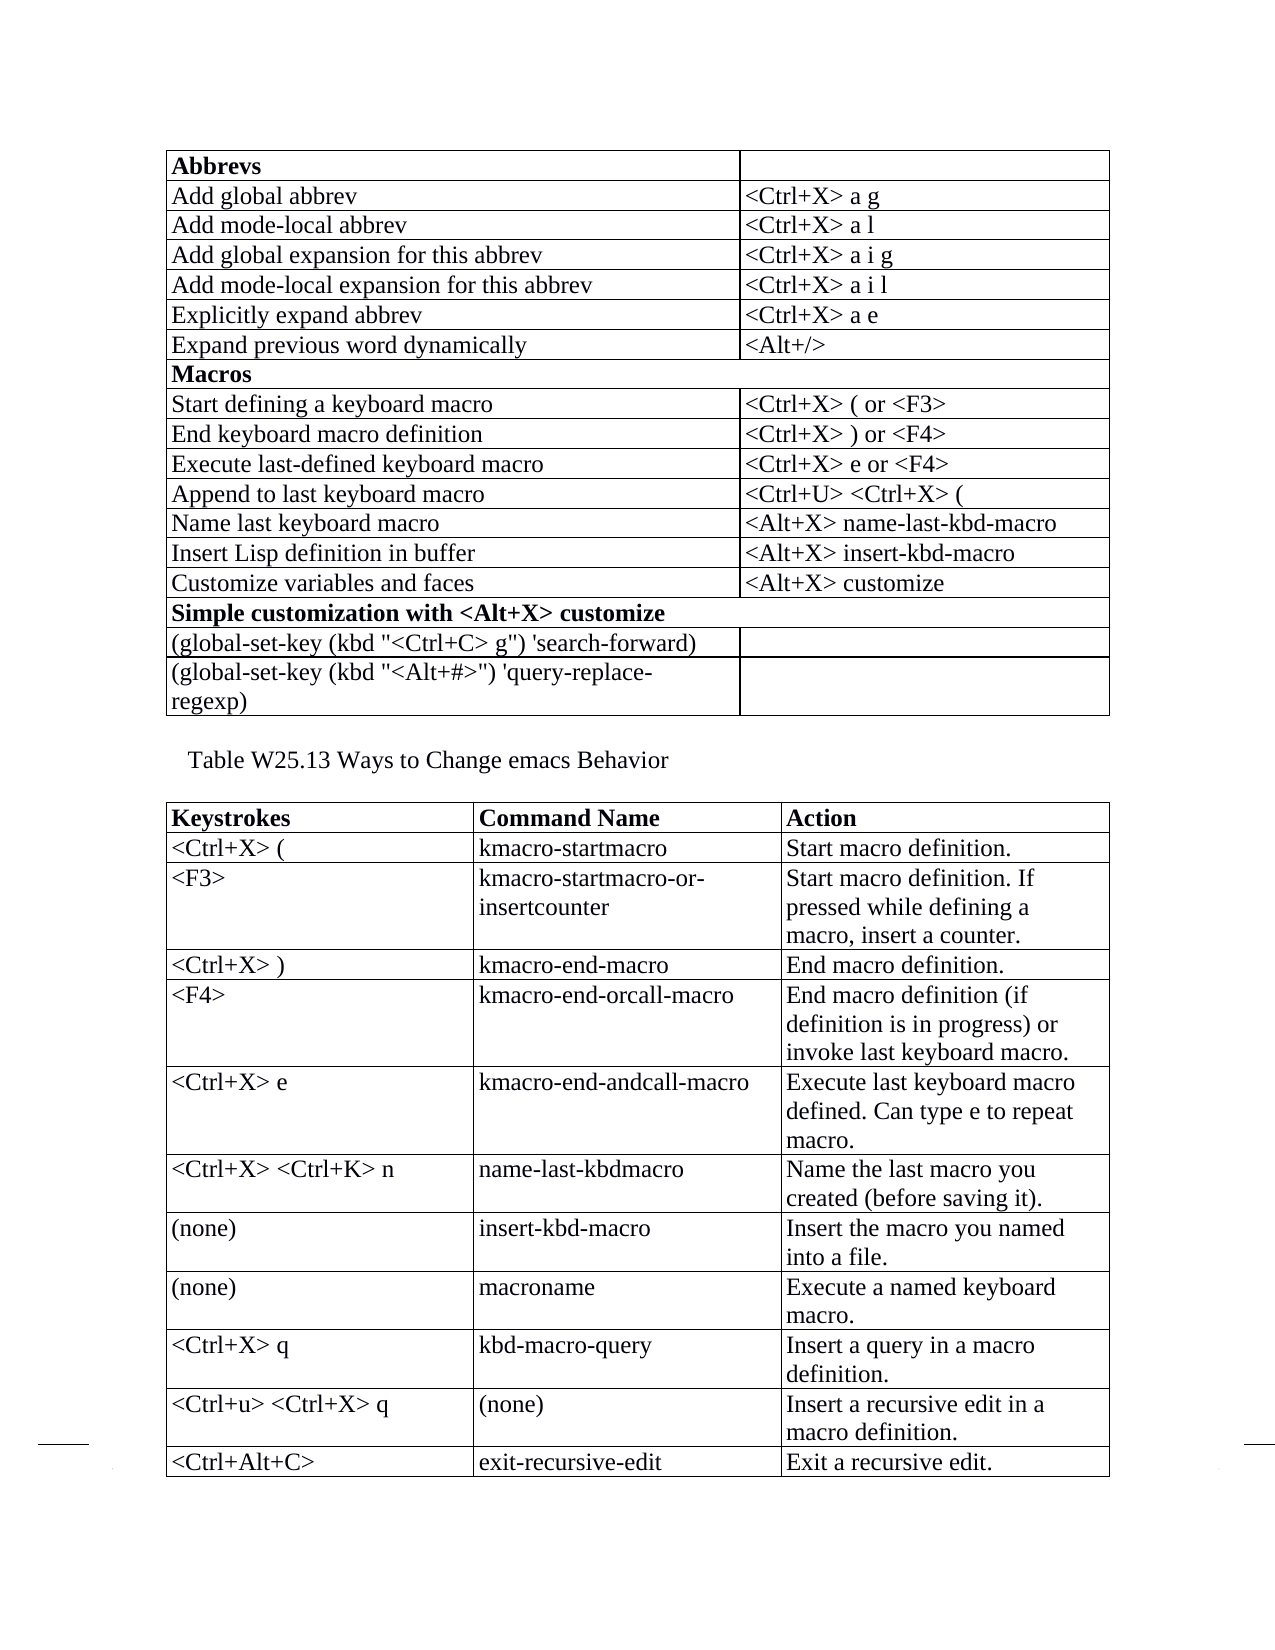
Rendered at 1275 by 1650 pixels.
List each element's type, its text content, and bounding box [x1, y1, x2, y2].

table_cell <Ctrl+X> ) or <F4> [741, 419, 1109, 448]
table_cell name-last-kbdmacro [474, 1155, 781, 1212]
table_cell End keyboard macro definition [167, 419, 739, 448]
table_cell Add global expansion for this abbrev [167, 240, 739, 269]
table_cell [741, 151, 1109, 180]
table_cell <Ctrl+Alt+C> [167, 1447, 473, 1476]
table_cell (none) [167, 1272, 473, 1329]
table_cell <Alt+/> [741, 330, 1109, 358]
table_cell Append to last keyboard macro [167, 479, 739, 507]
table_cell Insert a query in a macro definition. [782, 1330, 1109, 1388]
table_cell Explicitly expand abbrev [167, 300, 739, 329]
table_cell End macro definition (if definition is in progress) or invoke last keyboard macro. [782, 980, 1109, 1066]
table_cell <Ctrl+u> <Ctrl+X> q [167, 1389, 473, 1446]
table_cell [741, 628, 1109, 656]
table_cell <Ctrl+X> q [167, 1330, 473, 1388]
table_cell kmacro-end-orcall-macro [474, 980, 781, 1066]
table_cell macroname [474, 1272, 781, 1329]
table_cell kmacro-end-macro [474, 950, 781, 979]
table_cell (global-set-key (kbd "<Alt+#>") 'query-replace-regexp) [167, 658, 739, 715]
table_cell kbd-macro-query [474, 1330, 781, 1388]
table_cell Add global abbrev [167, 181, 739, 209]
table_cell Start macro definition. [782, 833, 1109, 862]
table_cell (none) [167, 1213, 473, 1271]
table_cell Add mode-local abbrev [167, 211, 739, 239]
table_cell Execute a named keyboard macro. [782, 1272, 1109, 1329]
table_cell exit-recursive-edit [474, 1447, 781, 1476]
table_cell Execute last keyboard macro defined. Can type e to repeat macro. [782, 1067, 1109, 1153]
table_cell <F4> [167, 980, 473, 1066]
table_cell <Ctrl+X> a e [741, 300, 1109, 329]
table_cell <Ctrl+X> e [167, 1067, 473, 1153]
table_cell <Alt+X> insert-kbd-macro [741, 538, 1109, 567]
table_cell Name last keyboard macro [167, 509, 739, 537]
table_cell kmacro-startmacro [474, 833, 781, 862]
table_cell Name the last macro you created (before saving it). [782, 1155, 1109, 1212]
table_cell (global-set-key (kbd "<Ctrl+C> g") 'search-forward) [167, 628, 739, 656]
table_cell kmacro-startmacro-or-insertcounter [474, 863, 781, 949]
table_cell <Alt+X> name-last-kbd-macro [741, 509, 1109, 537]
table_cell <Ctrl+X> a g [741, 181, 1109, 209]
table_cell Macros [167, 360, 1109, 388]
table_cell Execute last-defined keyboard macro [167, 449, 739, 478]
table_header Keystrokes [167, 803, 473, 832]
table_cell Insert Lisp definition in buffer [167, 538, 739, 567]
table_cell <F3> [167, 863, 473, 949]
table_cell <Ctrl+X> ( [167, 833, 473, 862]
table_cell End macro definition. [782, 950, 1109, 979]
table_cell <Ctrl+X> a i g [741, 240, 1109, 269]
table_cell <Ctrl+X> e or <F4> [741, 449, 1109, 478]
table_header Command Name [474, 803, 781, 832]
table_cell Start defining a keyboard macro [167, 389, 739, 418]
table_cell <Ctrl+X> a i l [741, 270, 1109, 299]
table_cell Start macro definition. If pressed while defining a macro, insert a counter. [782, 863, 1109, 949]
table_cell <Ctrl+X> ( or <F3> [741, 389, 1109, 418]
table_cell Abbrevs [167, 151, 739, 180]
table_header Action [782, 803, 1109, 832]
table_cell Insert the macro you named into a file. [782, 1213, 1109, 1271]
table_cell <Ctrl+U> <Ctrl+X> ( [741, 479, 1109, 507]
table_cell (none) [474, 1389, 781, 1446]
table_cell Customize variables and faces [167, 568, 739, 597]
table_cell <Ctrl+X> a l [741, 211, 1109, 239]
text Table W25.13 Ways to Change emacs Behavior [187, 745, 1087, 773]
table_cell Simple customization with <Alt+X> customize [167, 598, 1109, 627]
table_cell Exit a recursive edit. [782, 1447, 1109, 1476]
table_cell Expand previous word dynamically [167, 330, 739, 358]
table_cell <Ctrl+X> <Ctrl+K> n [167, 1155, 473, 1212]
table_cell insert-kbd-macro [474, 1213, 781, 1271]
table_cell <Ctrl+X> ) [167, 950, 473, 979]
table_cell <Alt+X> customize [741, 568, 1109, 597]
table_cell Insert a recursive edit in a macro definition. [782, 1389, 1109, 1446]
table_cell Add mode-local expansion for this abbrev [167, 270, 739, 299]
table_cell [741, 658, 1109, 715]
table_cell kmacro-end-andcall-macro [474, 1067, 781, 1153]
